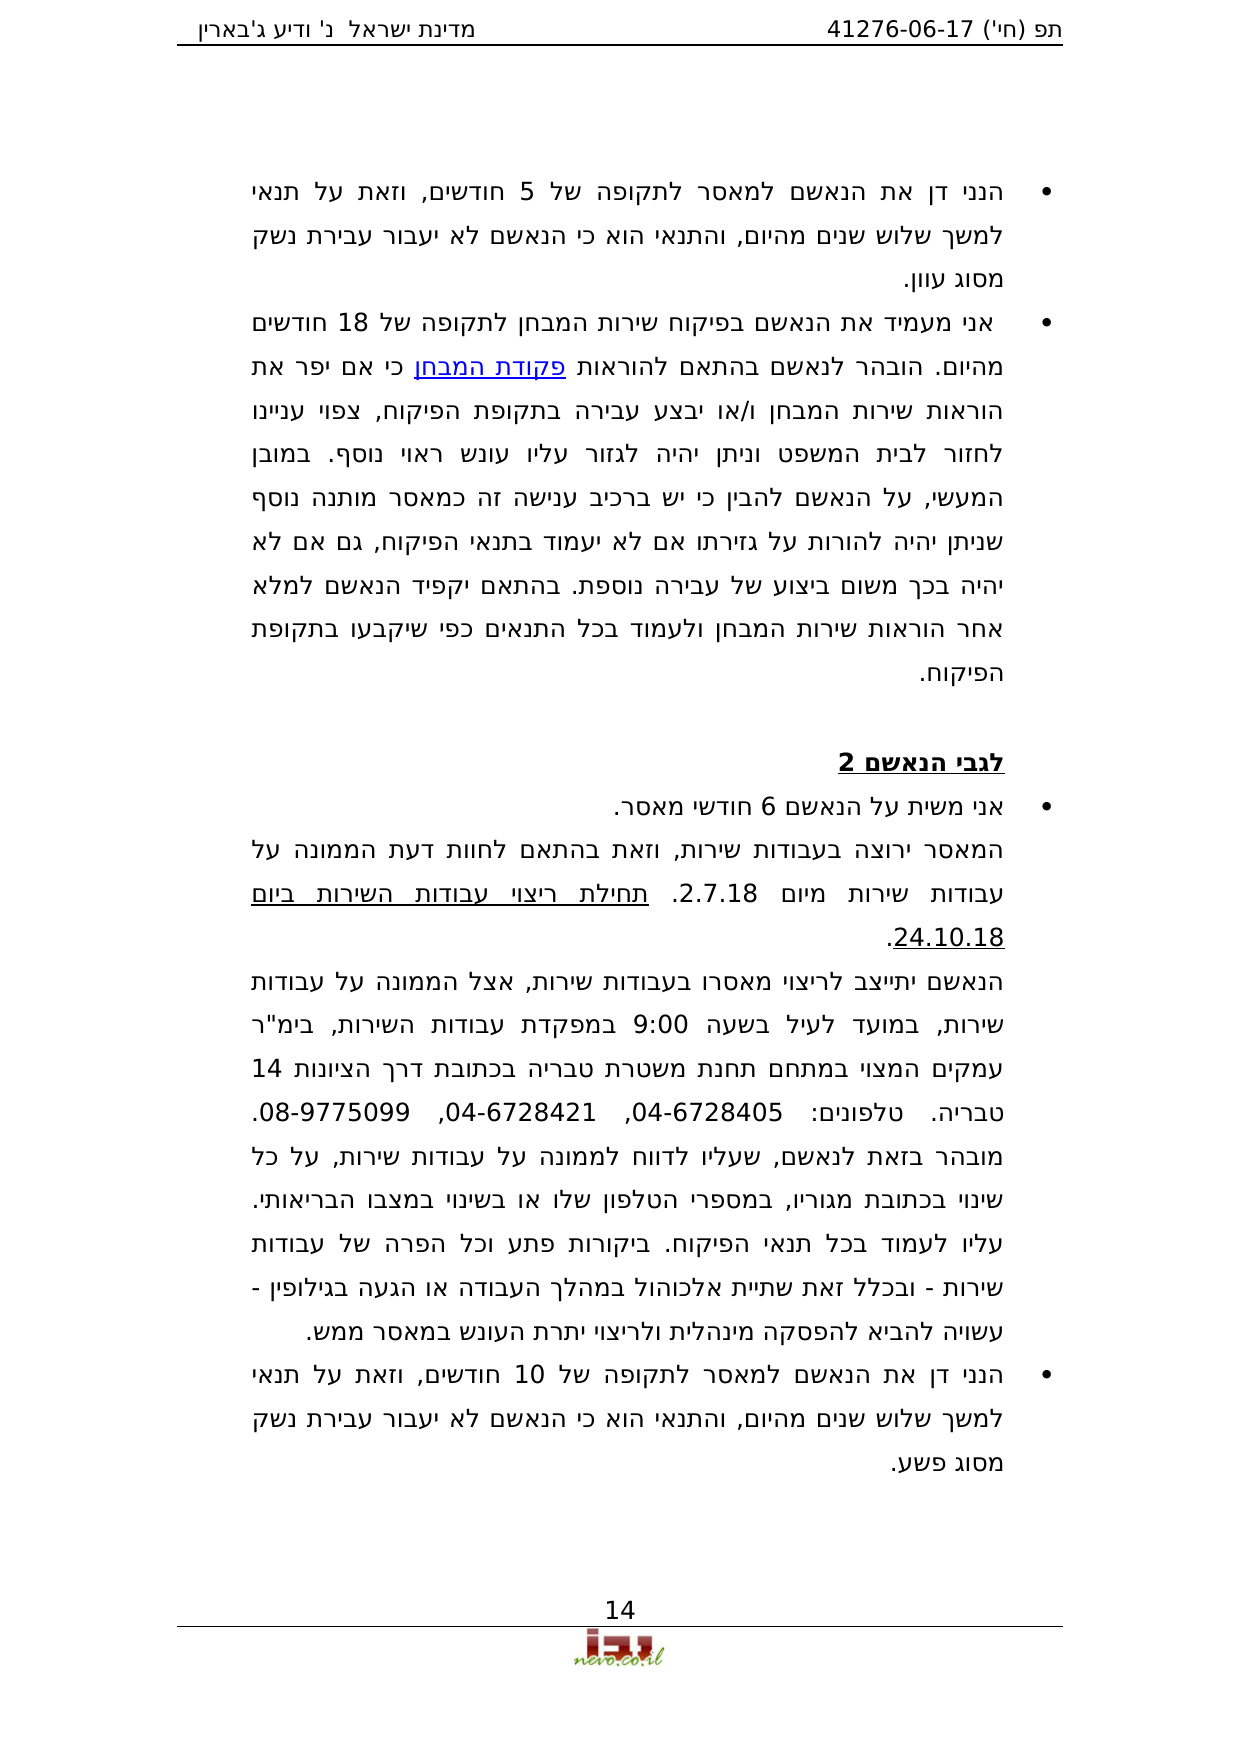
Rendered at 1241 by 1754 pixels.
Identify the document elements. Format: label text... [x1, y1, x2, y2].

picture [574, 1628, 666, 1667]
text לגבי הנאשם 2 [251, 748, 1005, 777]
text המאסר ירוצה בעבודות שירות, וזאת בהתאם לחוות דעת הממונה על עבודות שירות מיום 2.7.18. תחילת ריצוי עבודות השירות ביום 24.10.18. [251, 835, 1005, 952]
list הנני דן את הנאשם למאסר לתקופה של 10 חודשים, וזאת על תנאי למשך שלוש שנים מהיום, והתנאי הוא כי הנאשם לא יעבור עבירת נשק מסוג פשע. [251, 1360, 1042, 1477]
list אני מעמיד את הנאשם בפיקוח שירות המבחן לתקופה של 18 חודשים מהיום. הובהר לנאשם בהתאם להוראות פקודת המבחן כי אם יפר את הוראות שירות המבחן ו/או יבצע עבירה בתקופת הפיקוח, צפוי עניינו לחזור לבית המשפט וניתן יהיה לגזור עליו עונש ראוי נוסף. במובן המעשי, על הנאשם להבין כי יש ברכיב ענישה זה כמאסר מותנה נוסף שניתן יהיה להורות על גזירתו אם לא יעמוד בתנאי הפיקוח, גם אם לא יהיה בכך משום ביצוע של עבירה נוספת. בהתאם יקפיד הנאשם למלא אחר הוראות שירות המבחן ולעמוד בכל התנאים כפי שיקבעו בתקופת הפיקוח. [251, 308, 1042, 688]
list אני משית על הנאשם 6 חודשי מאסר. [251, 792, 1042, 821]
text הנאשם יתייצב לריצוי מאסרו בעבודות שירות, אצל הממונה על עבודות שירות, במועד לעיל בשעה 9:00 במפקדת עבודות השירות, בימ"ר עמקים המצוי במתחם תחנת משטרת טבריה בכתובת דרך הציונות 14 טבריה. טלפונים: 04-6728405, 04-6728421, 08-9775099. מובהר בזאת לנאשם, שעליו לדווח לממונה על עבודות שירות, על כל שינוי בכתובת מגוריו, במספרי הטלפון שלו או בשינוי במצבו הבריאותי. עליו לעמוד בכל תנאי הפיקוח. ביקורות פתע וכל הפרה של עבודות שירות - ובכלל זאת שתיית אלכוהול במהלך העבודה או הגעה בגילופין - עשויה להביא להפסקה מינהלית ולריצוי יתרת העונש במאסר ממש. [251, 967, 1005, 1346]
list הנני דן את הנאשם למאסר לתקופה של 5 חודשים, וזאת על תנאי למשך שלוש שנים מהיום, והתנאי הוא כי הנאשם לא יעבור עבירת נשק מסוג עוון. [251, 177, 1042, 294]
